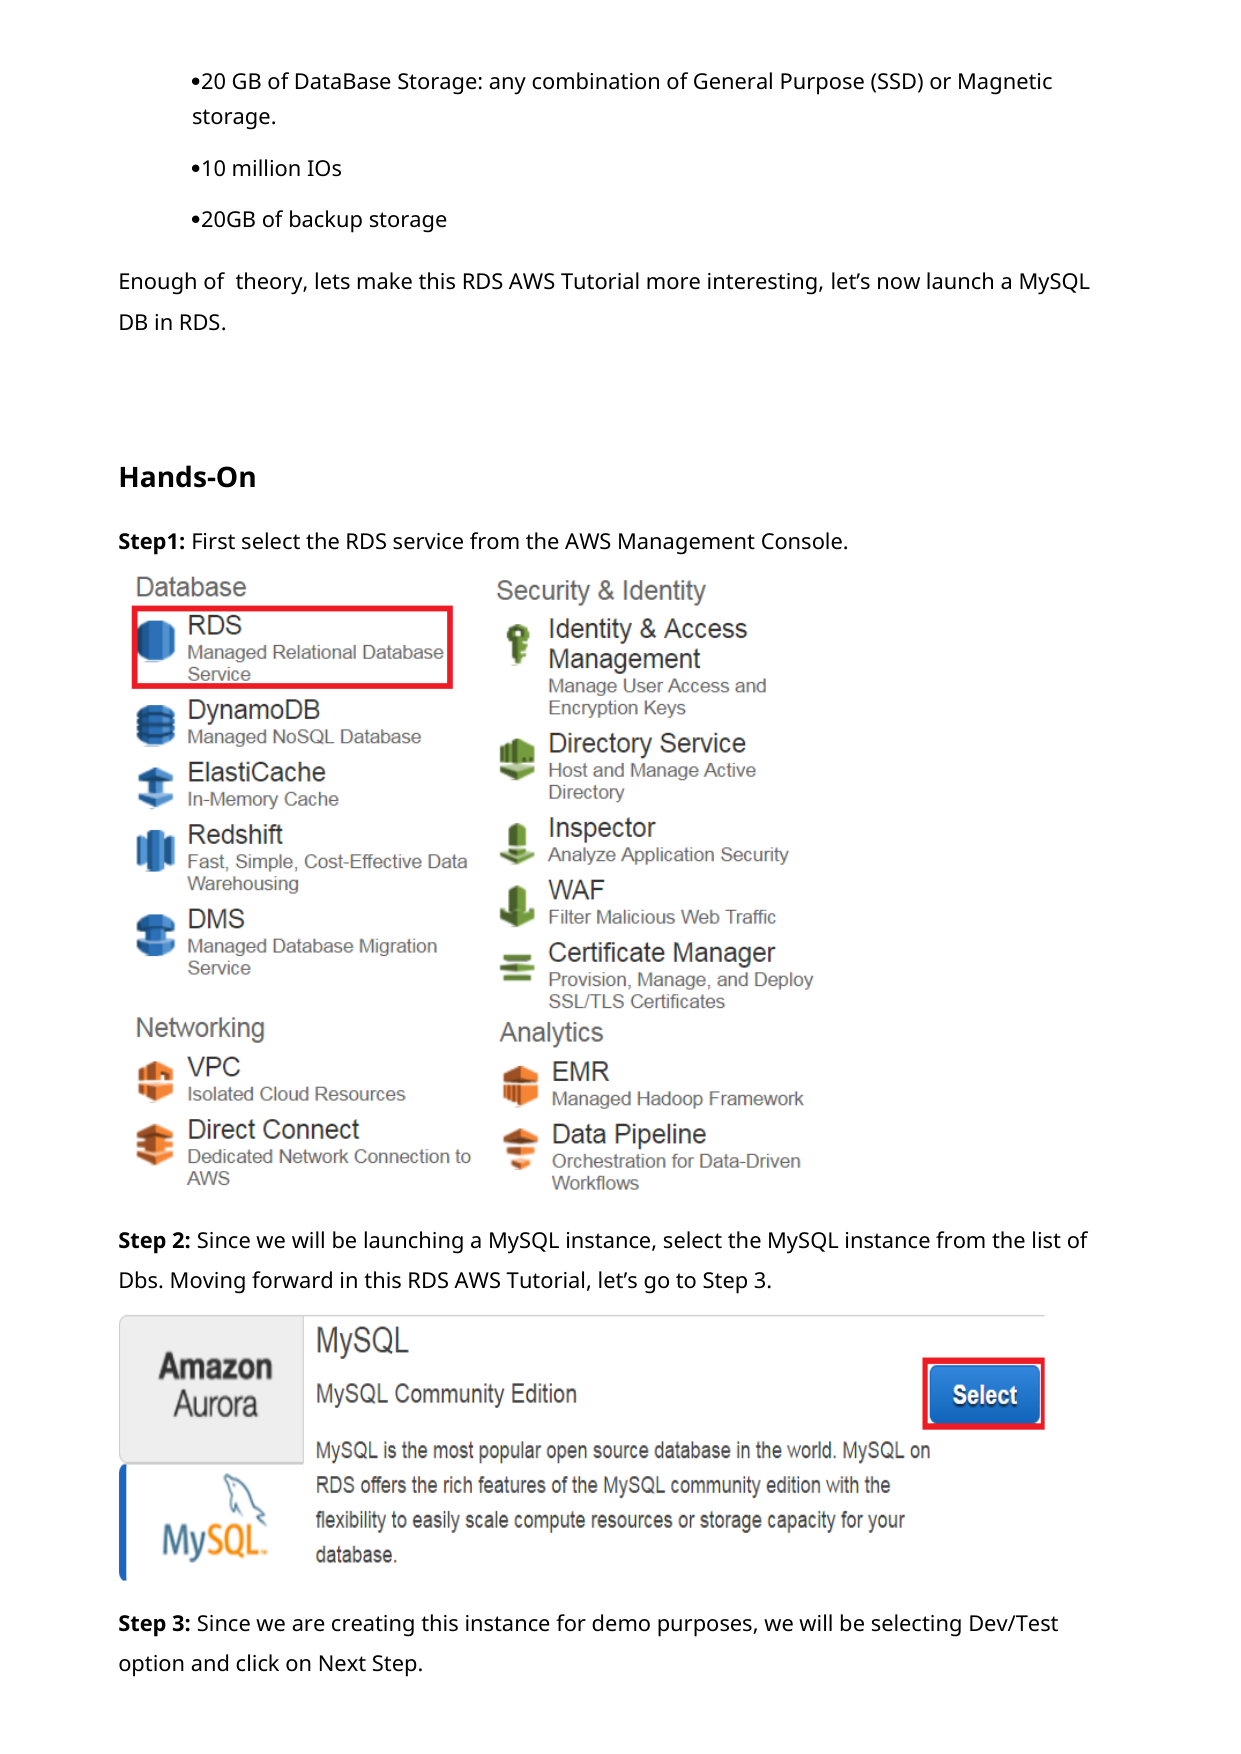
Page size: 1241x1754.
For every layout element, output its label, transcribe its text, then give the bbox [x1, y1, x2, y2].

text Step 3: Since we are creating this instance for demo purposes, we will be selecting Dev/Test option and click on Next Step. [118, 1597, 1122, 1678]
text Step1: First select the RDS service from the AWS Management Console. [118, 515, 1122, 556]
text Step 2: Since we will be launching a MySQL instance, select the MySQL instance from the list of Dbs. Moving forward in this RDS AWS Tutorial, let’s go to Step 3. [118, 1214, 1122, 1295]
list 20 GB of DataBase Storage: any combination of General Purpose (SSD) or Magnetic storage. [192, 66, 1122, 131]
picture [118, 1310, 1045, 1582]
subtitle Hands-On [118, 457, 1122, 496]
list 10 million IOs [192, 153, 1122, 182]
picture [118, 571, 826, 1199]
text Enough of theory, lets make this RDS AWS Tutorial more interesting, let’s now launch a MySQL DB in RDS. [118, 255, 1122, 337]
list 20GB of backup storage [192, 204, 1122, 234]
